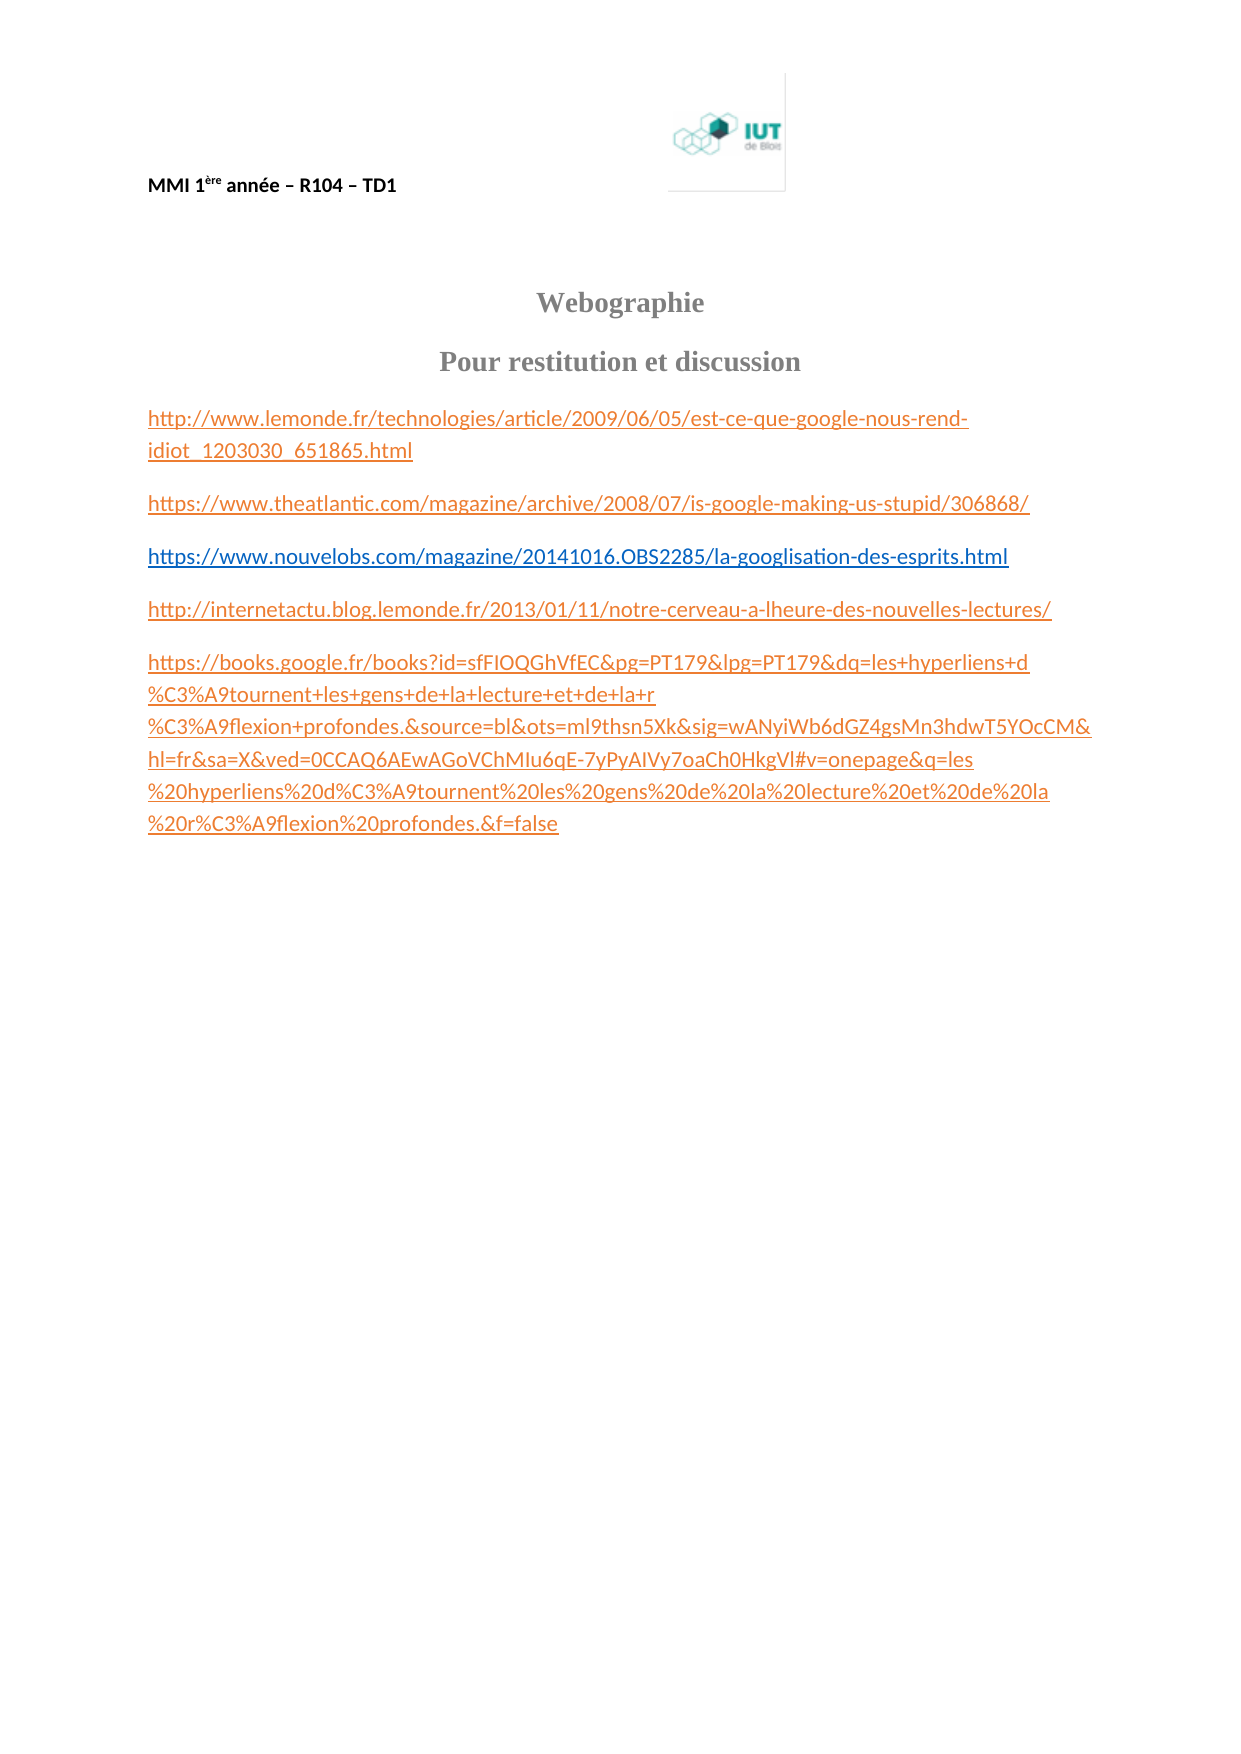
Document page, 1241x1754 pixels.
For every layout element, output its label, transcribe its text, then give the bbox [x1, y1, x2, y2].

text http://internetactu.blog.lemonde.fr/2013/01/11/notre-cerveau-a-lheure-des-nouvelles-lectures/ [148, 595, 1093, 623]
text http://www.lemonde.fr/technologies/article/2009/06/05/est-ce-que-google-nous-rend-idiot_1203030_651865.html [148, 404, 1093, 464]
text Pour restitution et discussion [148, 344, 1093, 378]
text https://www.theatlantic.com/magazine/archive/2008/07/is-google-making-us-stupid/306868/ [148, 489, 1093, 517]
picture [668, 73, 787, 193]
text Webographie [148, 285, 1093, 319]
text https://books.google.fr/books?id=sfFIOQGhVfEC&pg=PT179&lpg=PT179&dq=les+hyperliens+d%C3%A9tournent+les+gens+de+la+lecture+et+de+la+r%C3%A9flexion+profondes.&source=bl&ots=ml9thsn5Xk&sig=wANyiWb6dGZ4gsMn3hdwT5YOcCM&hl=fr&sa=X&ved=0CCAQ6AEwAGoVChMIu6qE-7yPyAIVy7oaCh0HkgVl#v=onepage&q=les%20hyperliens%20d%C3%A9tournent%20les%20gens%20de%20la%20lecture%20et%20de%20la%20r%C3%A9flexion%20profondes.&f=false [148, 648, 1093, 837]
text https://www.nouvelobs.com/magazine/20141016.OBS2285/la-googlisation-des-esprits.html [148, 542, 1093, 570]
